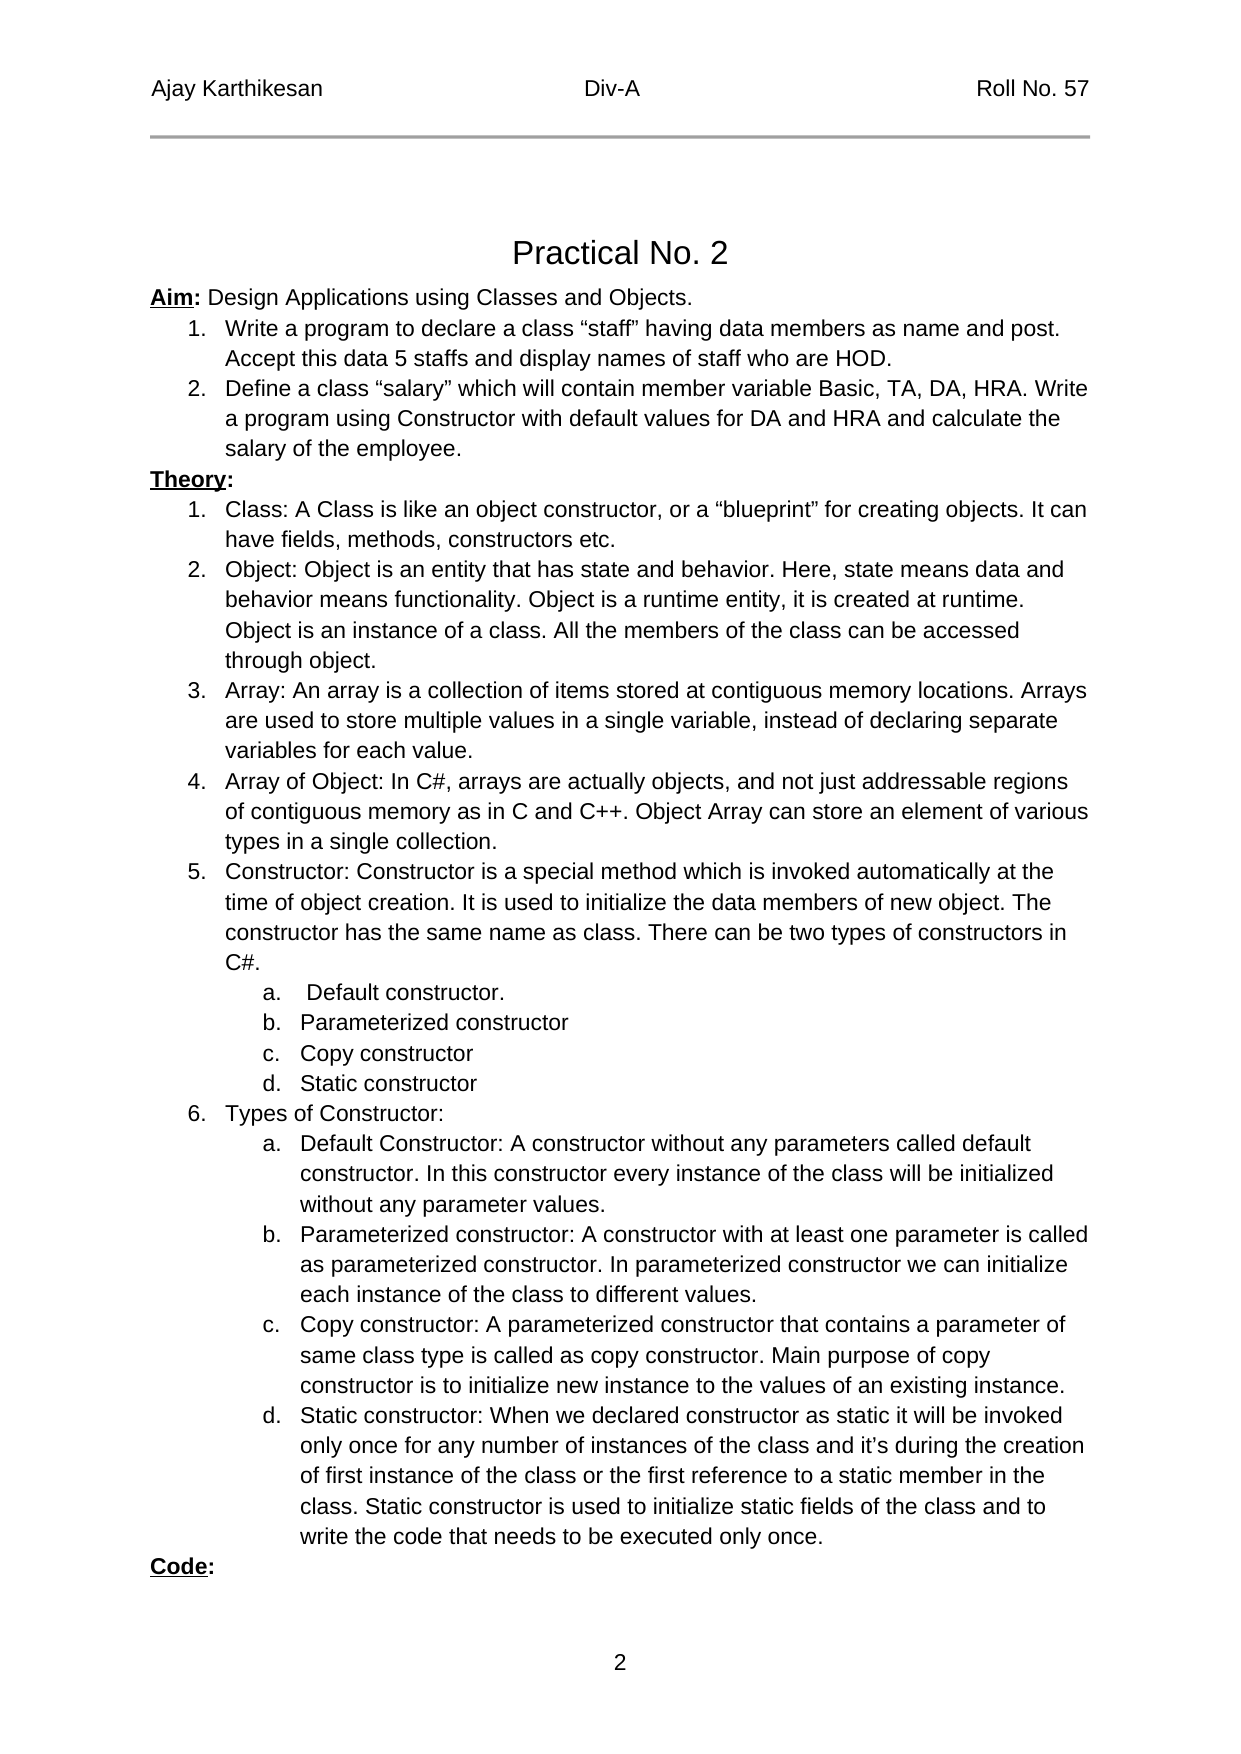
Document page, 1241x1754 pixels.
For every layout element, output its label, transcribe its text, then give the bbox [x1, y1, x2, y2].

list Object: Object is an entity that has state and behavior. Here, state means data and behavior means functionality. Object is a runtime entity, it is created at runtime. Object is an instance of a class. All the members of the class can be accessed through object. [187, 556, 1090, 673]
list Class: A Class is like an object constructor, or a “blueprint” for creating objects. It can have fields, methods, constructors etc. [187, 496, 1090, 552]
list Default constructor. [262, 979, 1090, 1005]
list Copy constructor [262, 1039, 1090, 1066]
list Array of Object: In C#, arrays are actually objects, and not just addressable regions of contiguous memory as in C and C++. Object Array can store an element of various types in a single collection. [187, 768, 1090, 854]
list Write a program to declare a class “staff” having data members as name and post. Accept this data 5 staffs and display names of staff who are HOD. [187, 314, 1090, 371]
text Theory: [150, 466, 1090, 492]
list Array: An array is a collection of items stored at contiguous memory locations. Arrays are used to store multiple values in a single variable, instead of declaring separate variables for each value. [187, 677, 1090, 764]
list Static constructor: When we declared constructor as static it will be invoked only once for any number of instances of the class and it’s during the creation of first instance of the class or the first reference to a static member in the class. Static constructor is used to initialize static fields of the class and to write the code that needs to be executed only once. [262, 1402, 1090, 1549]
list Types of Constructor: [187, 1100, 1090, 1126]
text Aim: Design Applications using Classes and Objects. [150, 284, 1090, 311]
list Default Constructor: A constructor without any parameters called default constructor. In this constructor every instance of the class will be initialized without any parameter values. [262, 1130, 1090, 1217]
list Define a class “salary” which will contain member variable Basic, TA, DA, HRA. Write a program using Constructor with default values for DA and HRA and calculate the salary of the employee. [187, 375, 1090, 462]
text Code: [150, 1553, 1090, 1579]
subtitle Practical No. 2 [150, 233, 1090, 272]
list Copy constructor: A parameterized constructor that contains a parameter of same class type is called as copy constructor. Main purpose of copy constructor is to initialize new instance to the values of an existing instance. [262, 1311, 1090, 1398]
list Parameterized constructor [262, 1009, 1090, 1036]
list Parameterized constructor: A constructor with at least one parameter is called as parameterized constructor. In parameterized constructor we can initialize each instance of the class to different values. [262, 1221, 1090, 1307]
list Static constructor [262, 1070, 1090, 1096]
list Constructor: Constructor is a special method which is invoked automatically at the time of object creation. It is used to initialize the data members of new object. The constructor has the same name as class. There can be two types of constructors in C#. [187, 858, 1090, 975]
